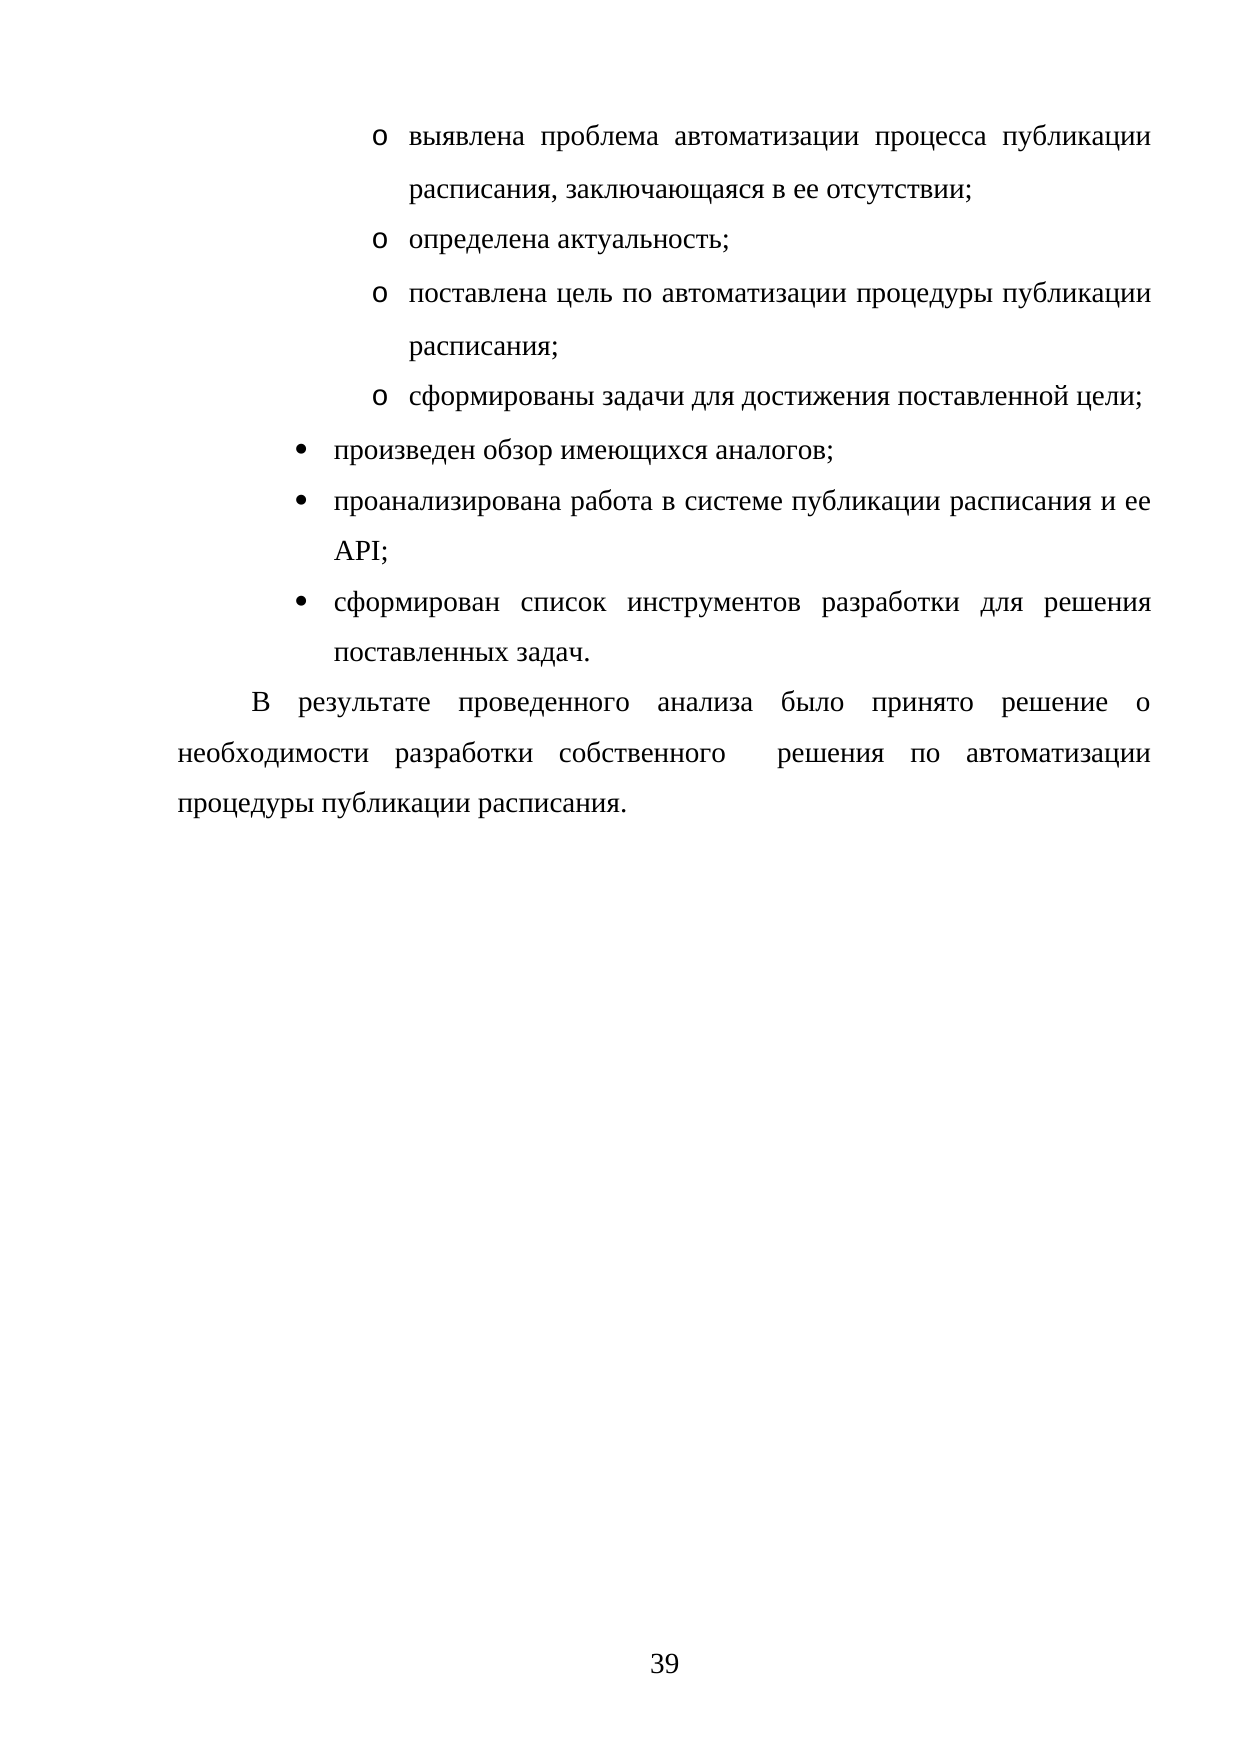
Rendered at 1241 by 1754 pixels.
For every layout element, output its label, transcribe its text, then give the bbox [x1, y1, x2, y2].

list сформирован список инструментов разработки для решения поставленных задач. [296, 584, 1152, 668]
list проанализирована работа в системе публикации расписания и ее API; [296, 483, 1152, 567]
list произведен обзор имеющихся аналогов; [296, 432, 1152, 466]
list сформированы задачи для достижения поставленной цели; [371, 378, 1152, 414]
list определена актуальность; [371, 221, 1152, 257]
list выявлена проблема автоматизации процесса публикации расписания, заключающаяся в ее отсутствии; [371, 118, 1152, 204]
list поставлена цель по автоматизации процедуры публикации расписания; [371, 275, 1152, 362]
text В результате проведенного анализа было принято решение о необходимости разработки собственного решения по автоматизации процедуры публикации расписания. [177, 684, 1152, 818]
